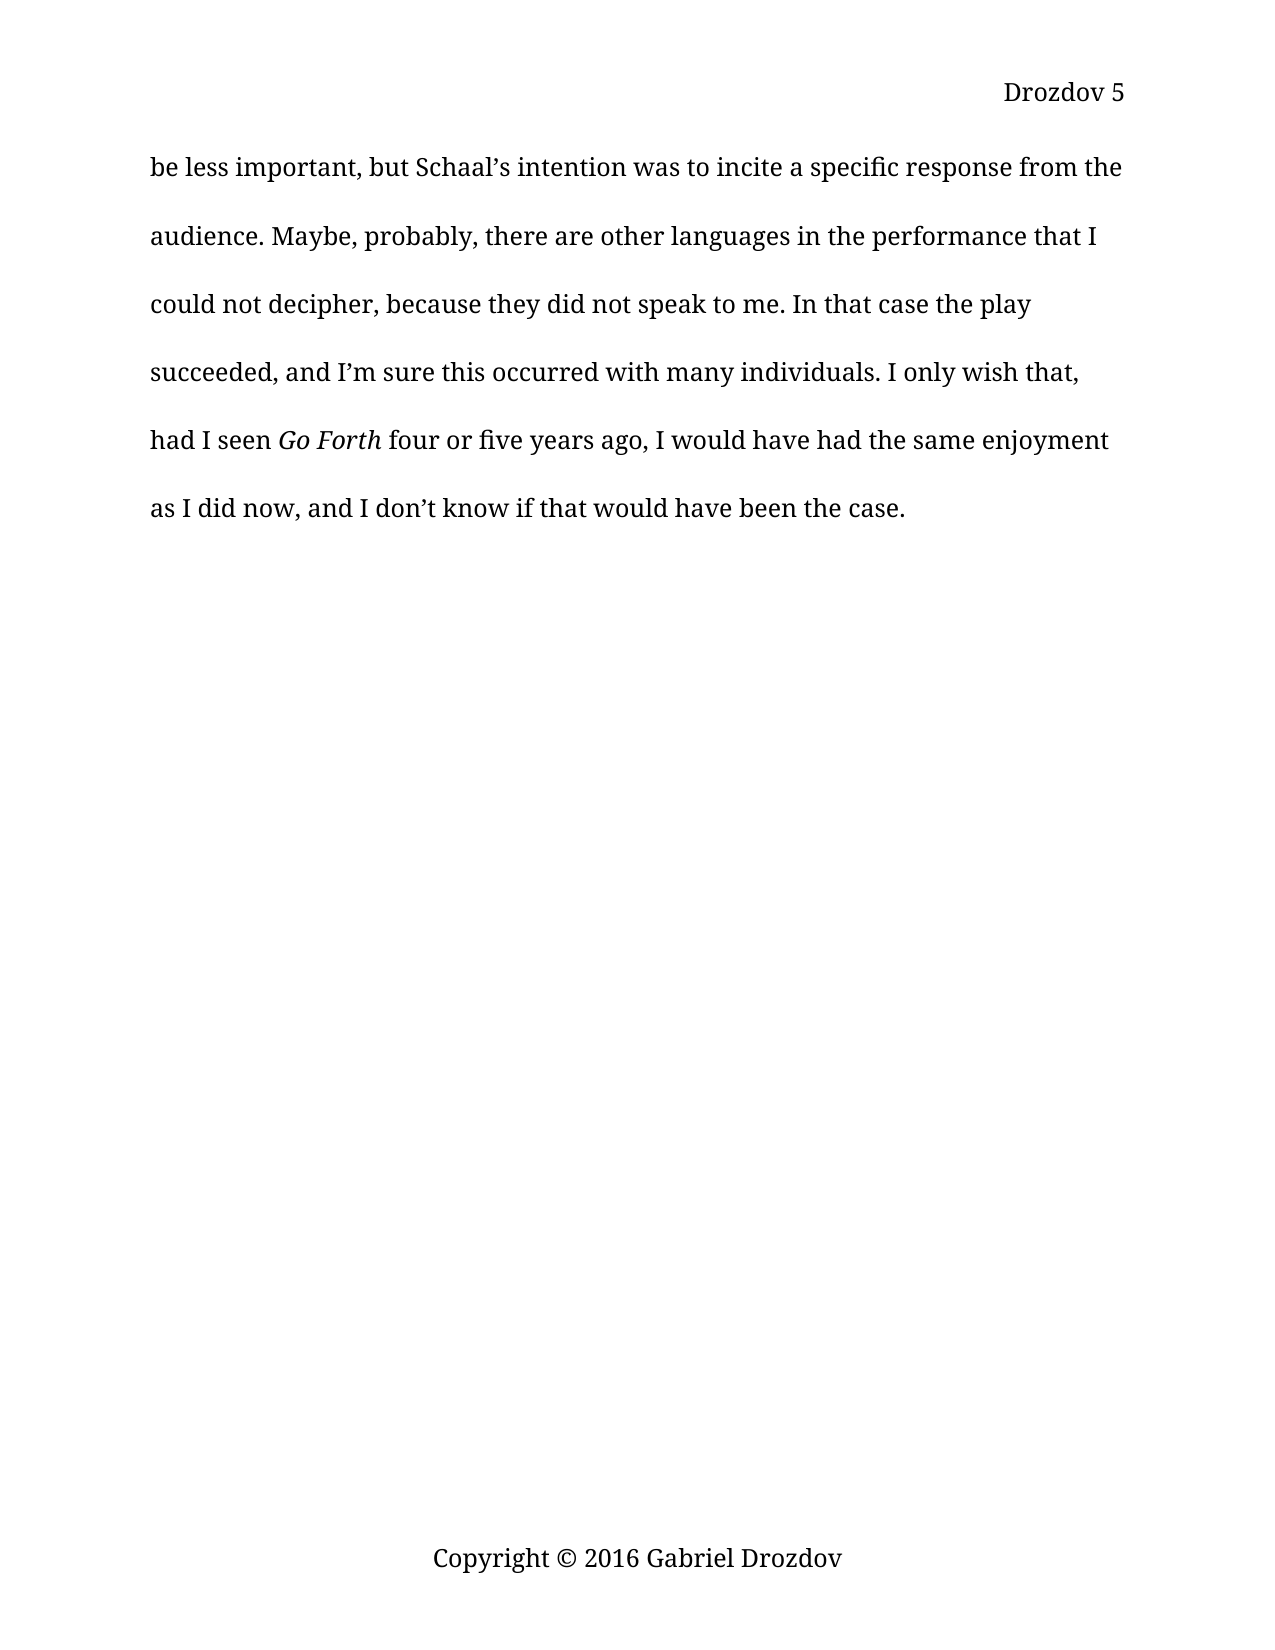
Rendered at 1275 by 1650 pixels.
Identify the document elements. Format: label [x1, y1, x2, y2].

text [150, 150, 1125, 525]
